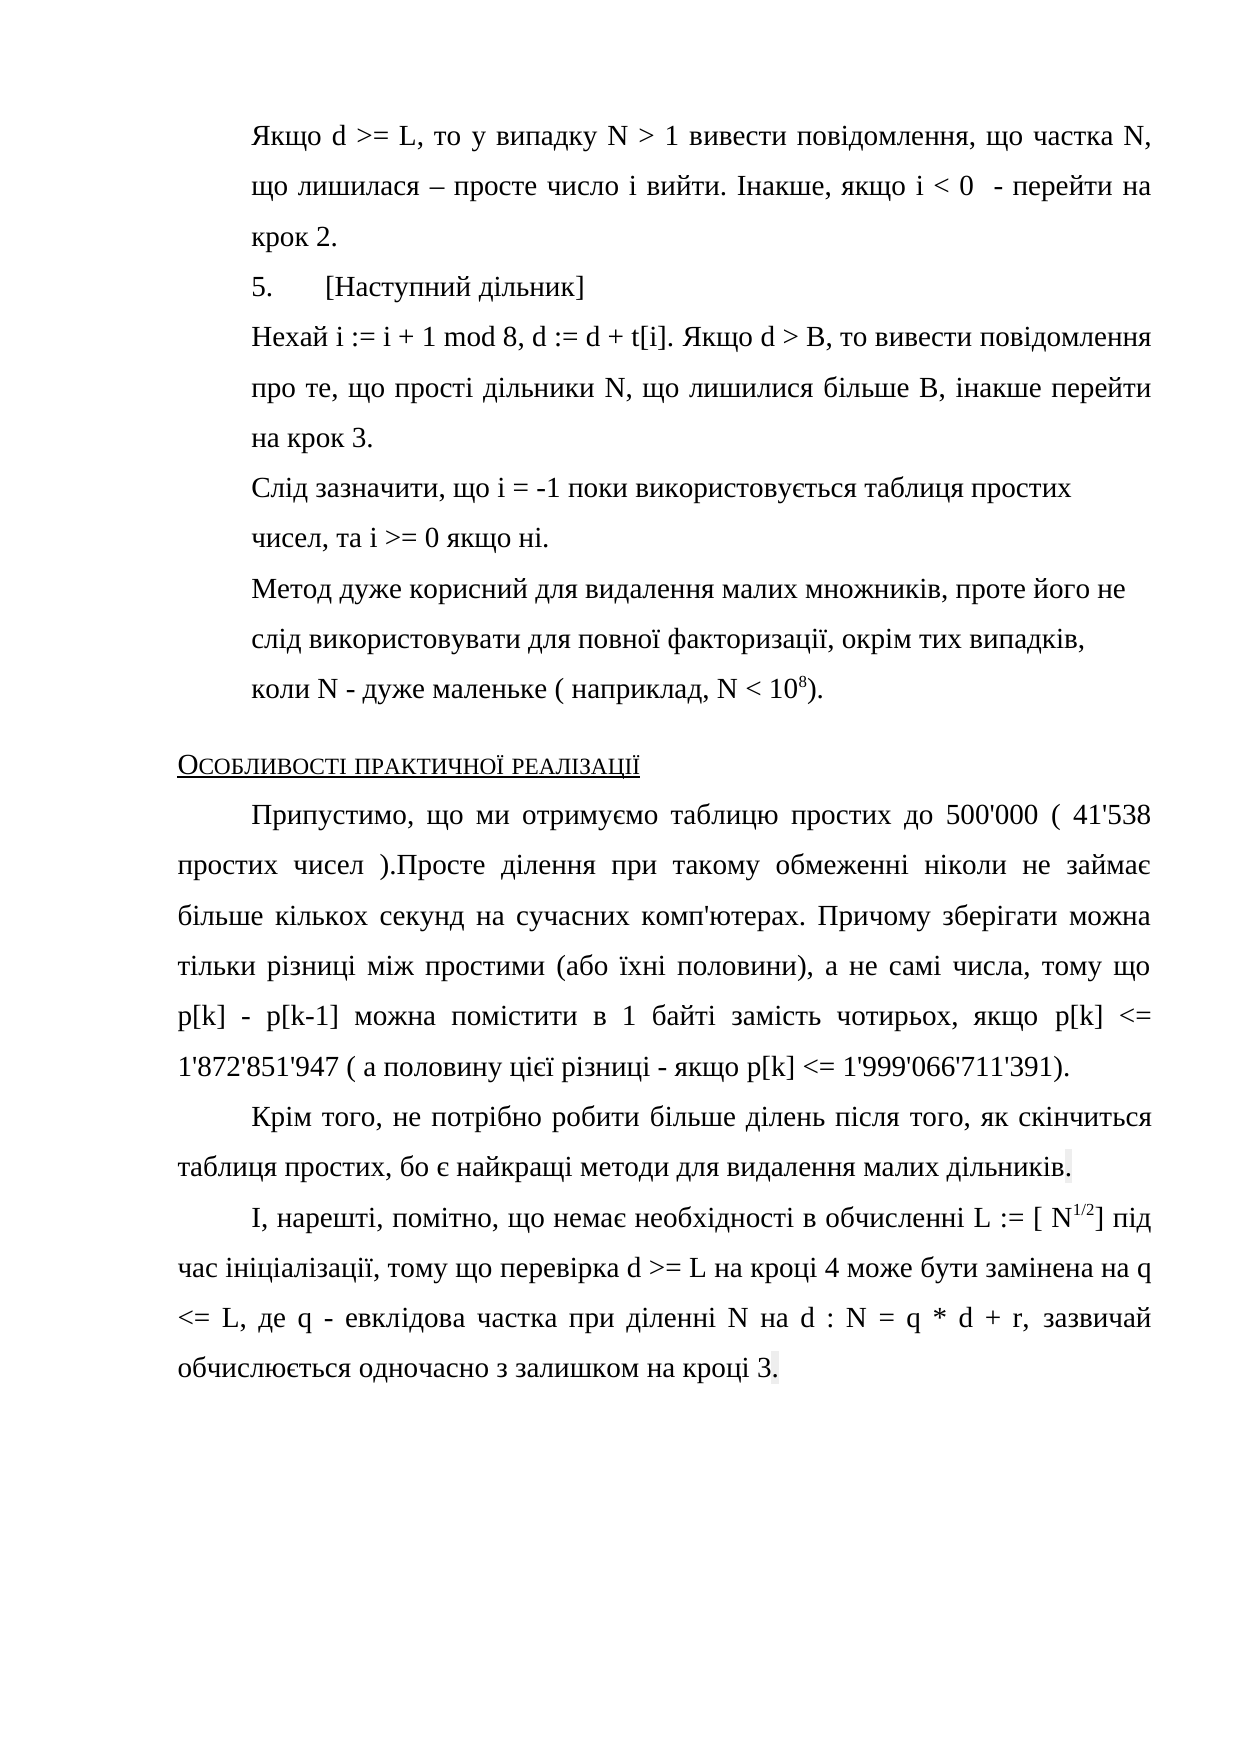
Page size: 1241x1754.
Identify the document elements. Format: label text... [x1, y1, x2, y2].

text Слід зазначити, що i = -1 поки використовується таблиця простих чисел, та i >= 0 якщо ні. [251, 470, 1152, 554]
text Нехай i := i + 1 mod 8, d := d + t[i]. Якщо d > B, то вивести повідомлення про те, що прості дільники N, що лишилися більше B, інакше перейти на крок 3. [251, 319, 1152, 453]
list [Наступний дільник] [177, 269, 1152, 303]
list І, нарешті, помітно, що немає необхідності в обчисленні L := [ N1/2] під час ініціалізації, тому що перевірка d >= L на кроці 4 може бути замінена на q <= L, де q - евклідова частка при діленні N на d : N = q * d + r, зазвичай обчислюється одночасно з залишком на кроці 3. [177, 1200, 1152, 1384]
text Якщо d >= L, то у випадку N > 1 вивести повідомлення, що частка N, що лишилася – просте число і вийти. Інакше, якщо i < 0 - перейти на крок 2. [251, 118, 1152, 252]
list Крім того, не потрібно робити більше ділень після того, як скінчиться таблиця простих, бо є найкращі методи для видалення малих дільників. [177, 1099, 1152, 1183]
list Припустимо, що ми отримуємо таблицю простих до 500'000 ( 41'538 простих чисел ).Просте ділення при такому обмеженні ніколи не займає більше кількох секунд на сучасних комп'ютерах. Причому зберігати можна тільки різниці між простими (або їхні половини), а не самі числа, тому що p[k] - p[k-1] можна помістити в 1 байті замість чотирьох, якщо p[k] <= 1'872'851'947 ( а половину цієї різниці - якщо p[k] <= 1'999'066'711'391). [177, 797, 1152, 1082]
list Особливості практичної реалізації [177, 747, 1152, 780]
text Метод дуже корисний для видалення малих множників, проте його не слід використовувати для повної факторизації, окрім тих випадків, коли N - дуже маленьке ( наприклад, N < 108). [251, 571, 1152, 705]
